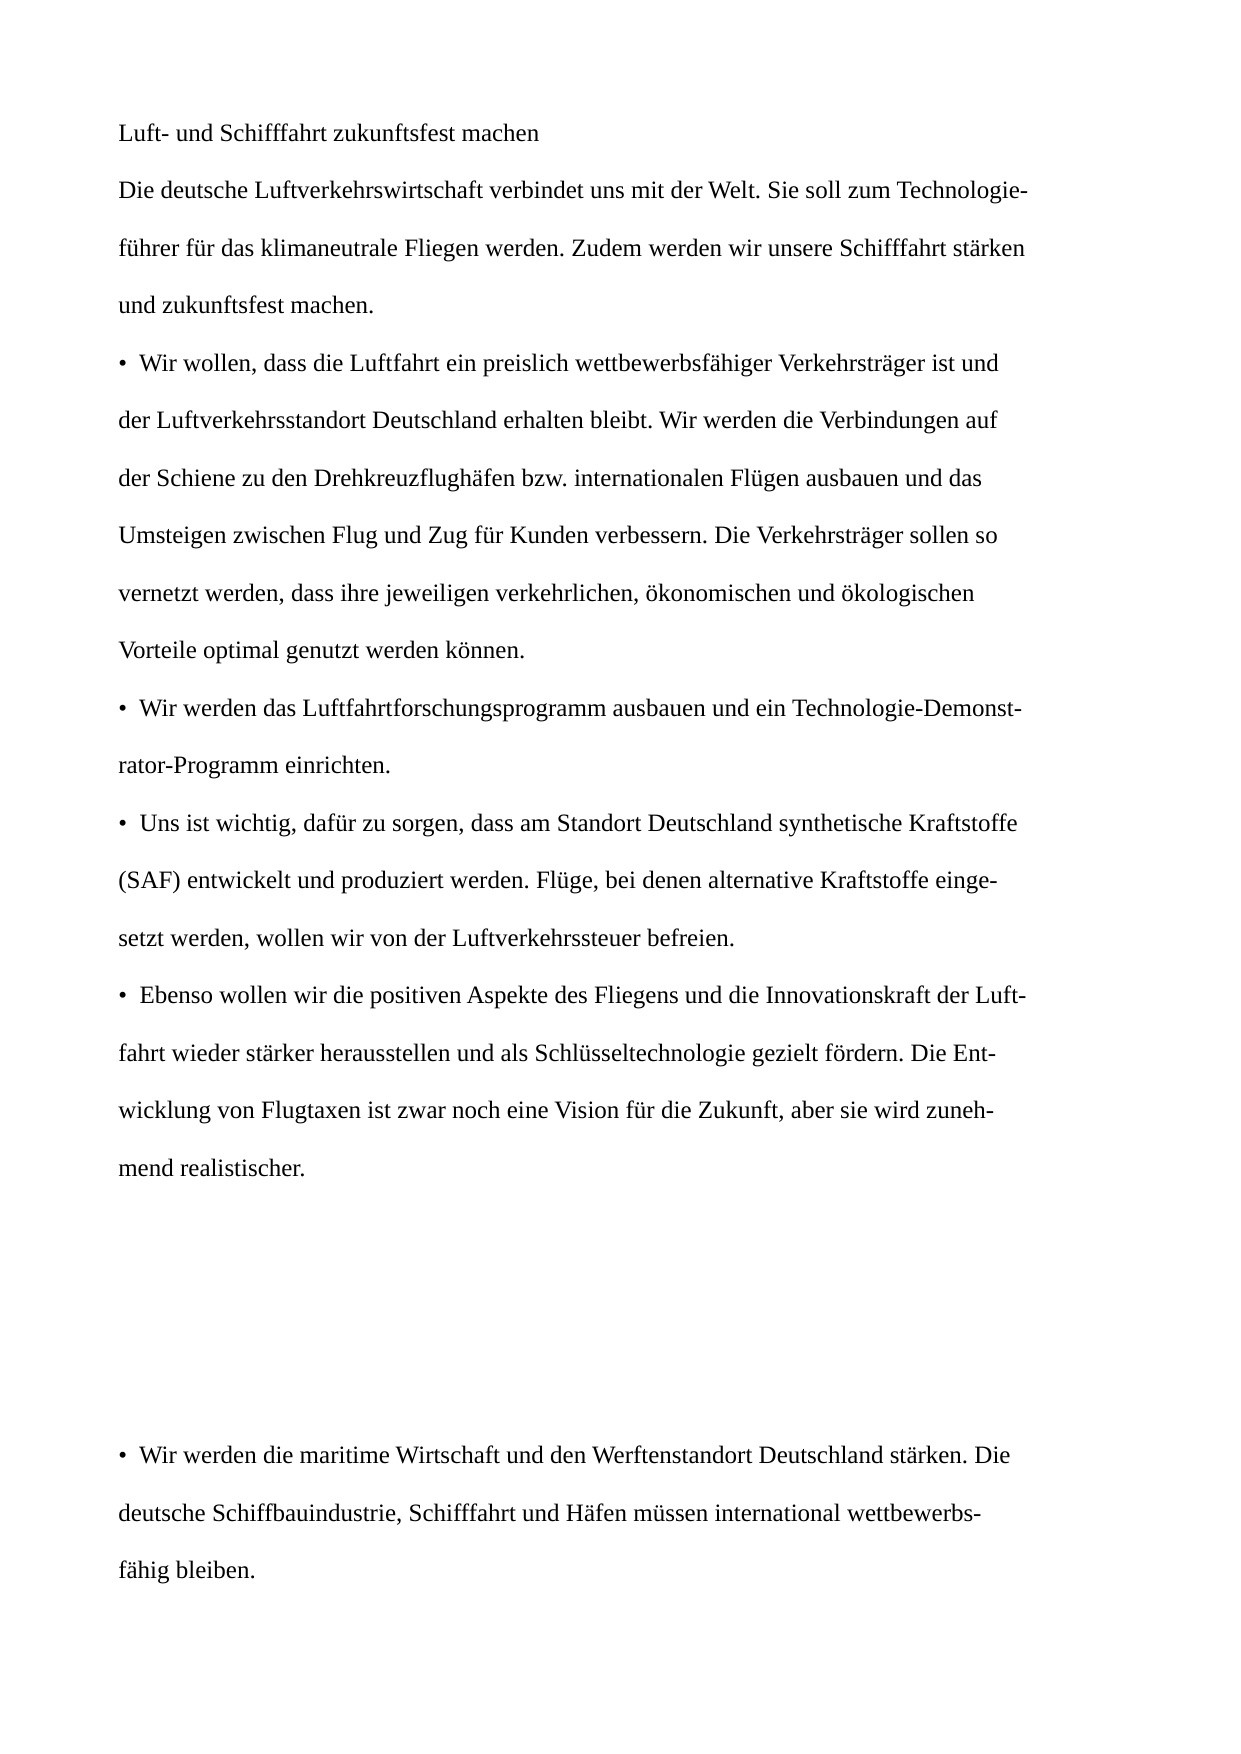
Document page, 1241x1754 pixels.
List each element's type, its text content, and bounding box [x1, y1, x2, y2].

text Luft- und Schifffahrt zukunftsfest machen [118, 118, 1122, 147]
text • Ebenso wollen wir die positiven Aspekte des Fliegens und die Innovationskraft der Luft- [118, 981, 1122, 1009]
text fähig bleiben. [118, 1556, 1122, 1584]
text • Wir werden das Luftfahrtforschungsprogramm ausbauen und ein Technologie-Demonst- [118, 693, 1122, 722]
text Umsteigen zwischen Flug und Zug für Kunden verbessern. Die Verkehrsträger sollen so [118, 521, 1122, 549]
text Vorteile optimal genutzt werden können. [118, 636, 1122, 664]
text und zukunftsfest machen. [118, 291, 1122, 319]
text • Uns ist wichtig, dafür zu sorgen, dass am Standort Deutschland synthetische Kraftstoffe [118, 808, 1122, 837]
text fahrt wieder stärker herausstellen und als Schlüsseltechnologie gezielt fördern. Die Ent- [118, 1038, 1122, 1067]
text mend realistischer. [118, 1153, 1122, 1182]
text der Luftverkehrsstandort Deutschland erhalten bleibt. Wir werden die Verbindungen auf [118, 406, 1122, 434]
text (SAF) entwickelt und produziert werden. Flüge, bei denen alternative Kraftstoffe einge- [118, 866, 1122, 894]
text • Wir werden die maritime Wirtschaft und den Werftenstandort Deutschland stärken. Die [118, 1441, 1122, 1469]
text der Schiene zu den Drehkreuzflughäfen bzw. internationalen Flügen ausbauen und das [118, 463, 1122, 492]
text deutsche Schiffbauindustrie, Schifffahrt und Häfen müssen international wettbewerbs- [118, 1498, 1122, 1527]
text • Wir wollen, dass die Luftfahrt ein preislich wettbewerbsfähiger Verkehrsträger ist und [118, 348, 1122, 377]
text vernetzt werden, dass ihre jeweiligen verkehrlichen, ökonomischen und ökologischen [118, 578, 1122, 607]
text rator-Programm einrichten. [118, 751, 1122, 779]
text wicklung von Flugtaxen ist zwar noch eine Vision für die Zukunft, aber sie wird zuneh- [118, 1096, 1122, 1124]
text führer für das klimaneutrale Fliegen werden. Zudem werden wir unsere Schifffahrt stärken [118, 233, 1122, 262]
text Die deutsche Luftverkehrswirtschaft verbindet uns mit der Welt. Sie soll zum Technologie- [118, 176, 1122, 204]
text setzt werden, wollen wir von der Luftverkehrssteuer befreien. [118, 923, 1122, 952]
